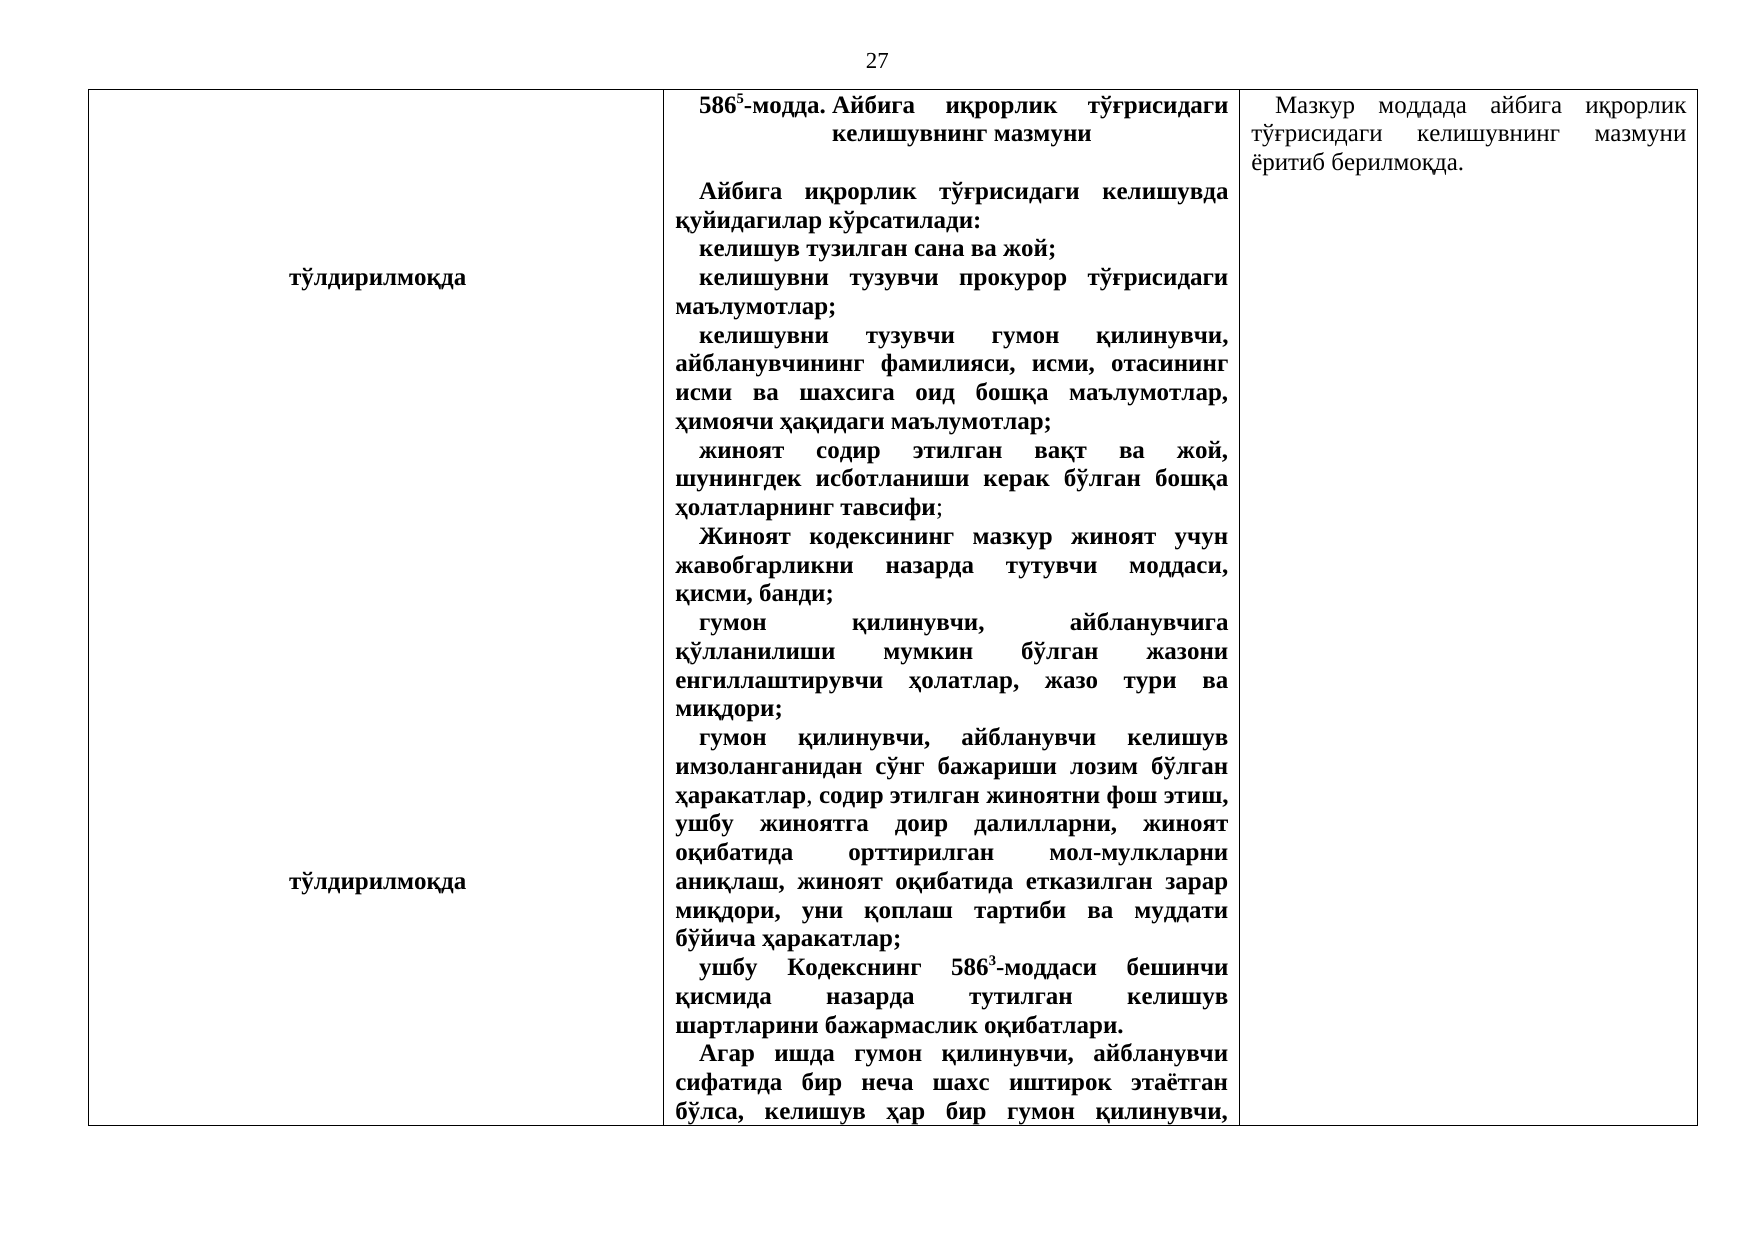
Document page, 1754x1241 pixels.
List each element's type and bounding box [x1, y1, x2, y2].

table_cell [89, 90, 663, 1125]
table_cell [664, 90, 1239, 1125]
table_cell [1240, 90, 1697, 1125]
